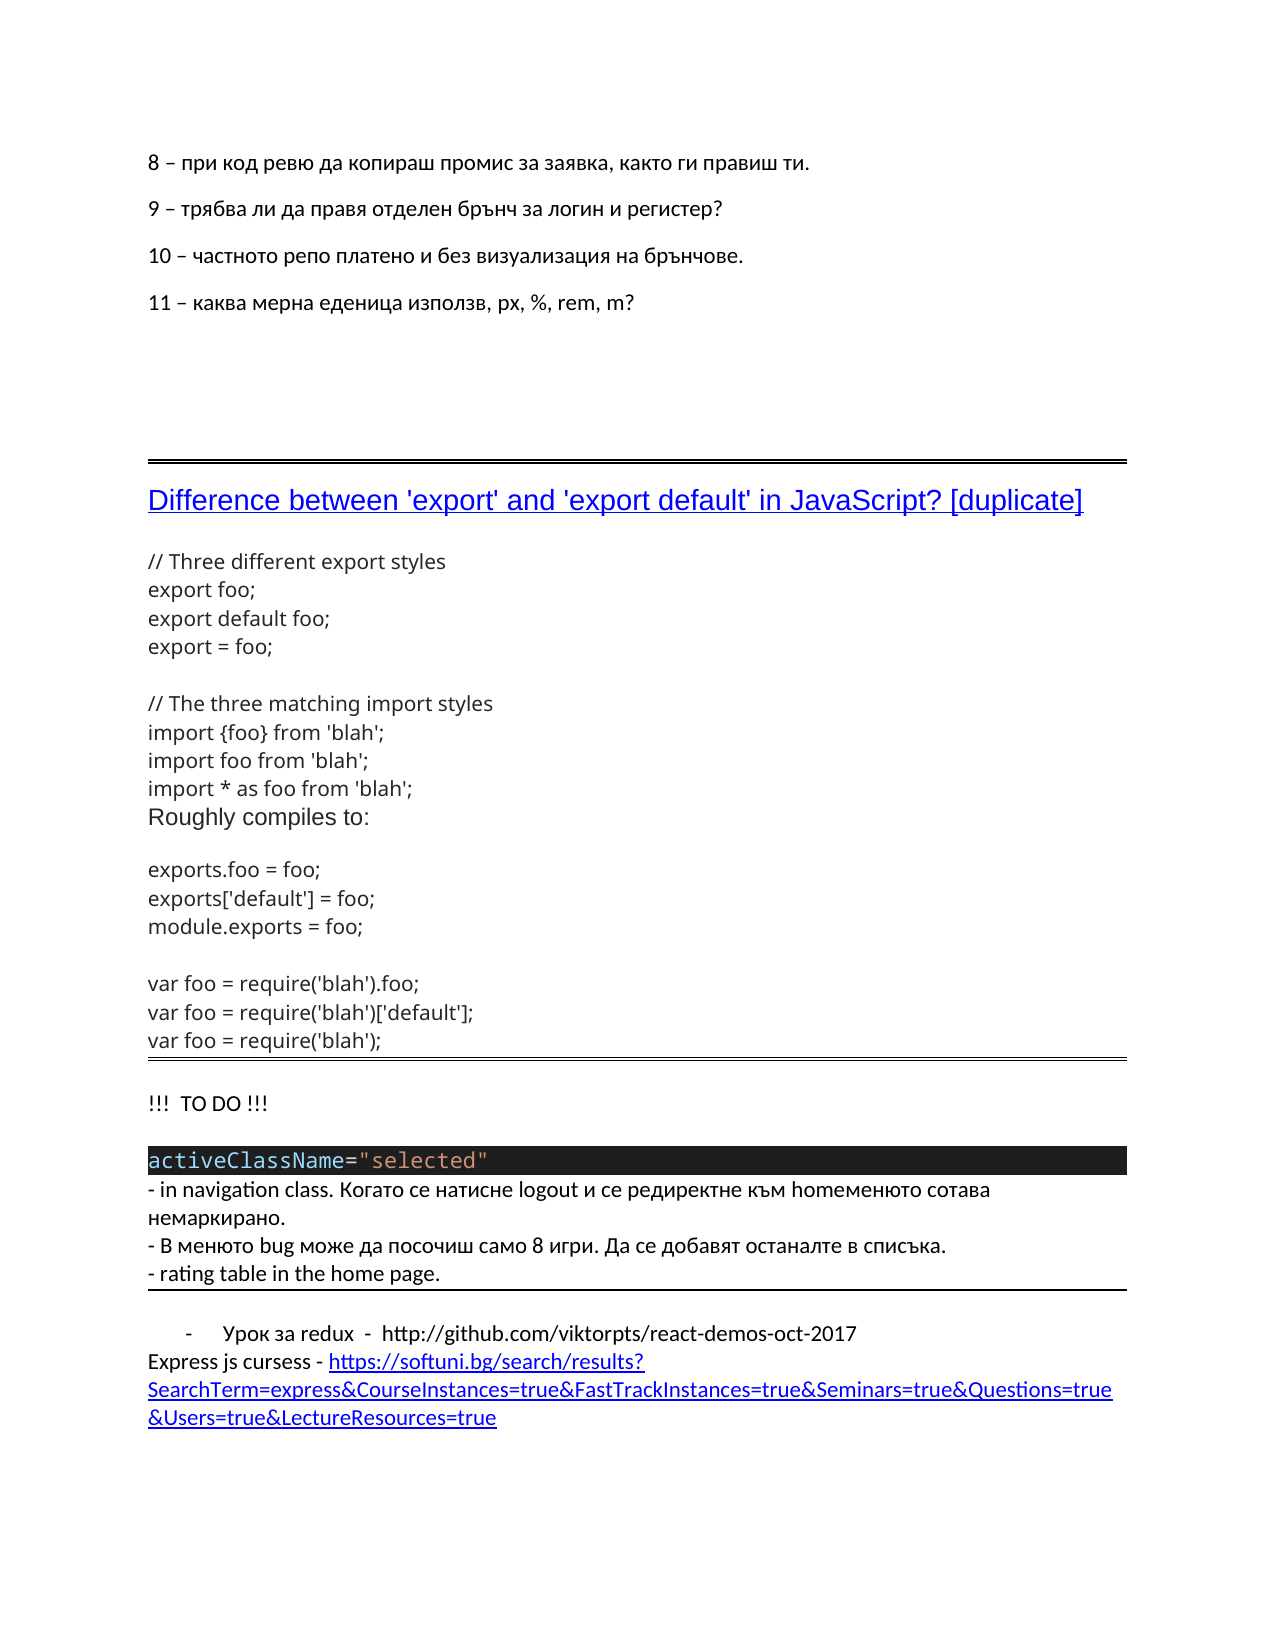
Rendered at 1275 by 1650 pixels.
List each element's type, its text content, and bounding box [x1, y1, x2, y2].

text import foo from 'blah'; [148, 746, 1127, 774]
text 11 – каква мерна еденица използв, px, %, rem, m? [148, 288, 1127, 316]
text import * as foo from 'blah'; [148, 774, 1127, 803]
list Урок за redux - http://github.com/viktorpts/react-demos-oct-2017 [185, 1319, 1127, 1347]
text exports.foo = foo; [148, 856, 1127, 884]
text export default foo; [148, 604, 1127, 632]
text activeClassName="selected" [148, 1146, 1127, 1175]
text export = foo; [148, 632, 1127, 661]
text import {foo} from 'blah'; [148, 718, 1127, 746]
text var foo = require('blah').foo; [148, 969, 1127, 998]
text // The three matching import styles [148, 689, 1127, 718]
text - in navigation class. Когато се натисне logout и се редиректне към homeменюто сотава немаркирано. [148, 1175, 1127, 1231]
text 8 – при код ревю да копираш промис за заявка, както ги правиш ти. [148, 148, 1127, 176]
text !!! TO DO !!! [148, 1089, 1127, 1117]
text - rating table in the home page. [148, 1259, 1127, 1289]
text module.exports = foo; [148, 912, 1127, 941]
text // Three different export styles [148, 547, 1127, 576]
text Express js cursess - https://softuni.bg/search/results?SearchTerm=express&CourseInstances=true&FastTrackInstances=true&Seminars=true&Questions=true&Users=true&LectureResources=true [148, 1347, 1127, 1431]
text Roughly compiles to: [148, 803, 1127, 831]
text - В менюто bug може да посочиш само 8 игри. Да се добавят останалте в списъка. [148, 1231, 1127, 1259]
text 10 – частното репо платено и без визуализация на брънчове. [148, 241, 1127, 269]
text export foo; [148, 576, 1127, 604]
text var foo = require('blah')['default']; [148, 998, 1127, 1026]
text 9 – трябва ли да правя отделен брънч за логин и регистер? [148, 194, 1127, 222]
text var foo = require('blah'); [148, 1026, 1127, 1057]
text exports['default'] = foo; [148, 884, 1127, 912]
subtitle Difference between 'export' and 'export default' in JavaScript? [duplicate] [148, 482, 1127, 516]
